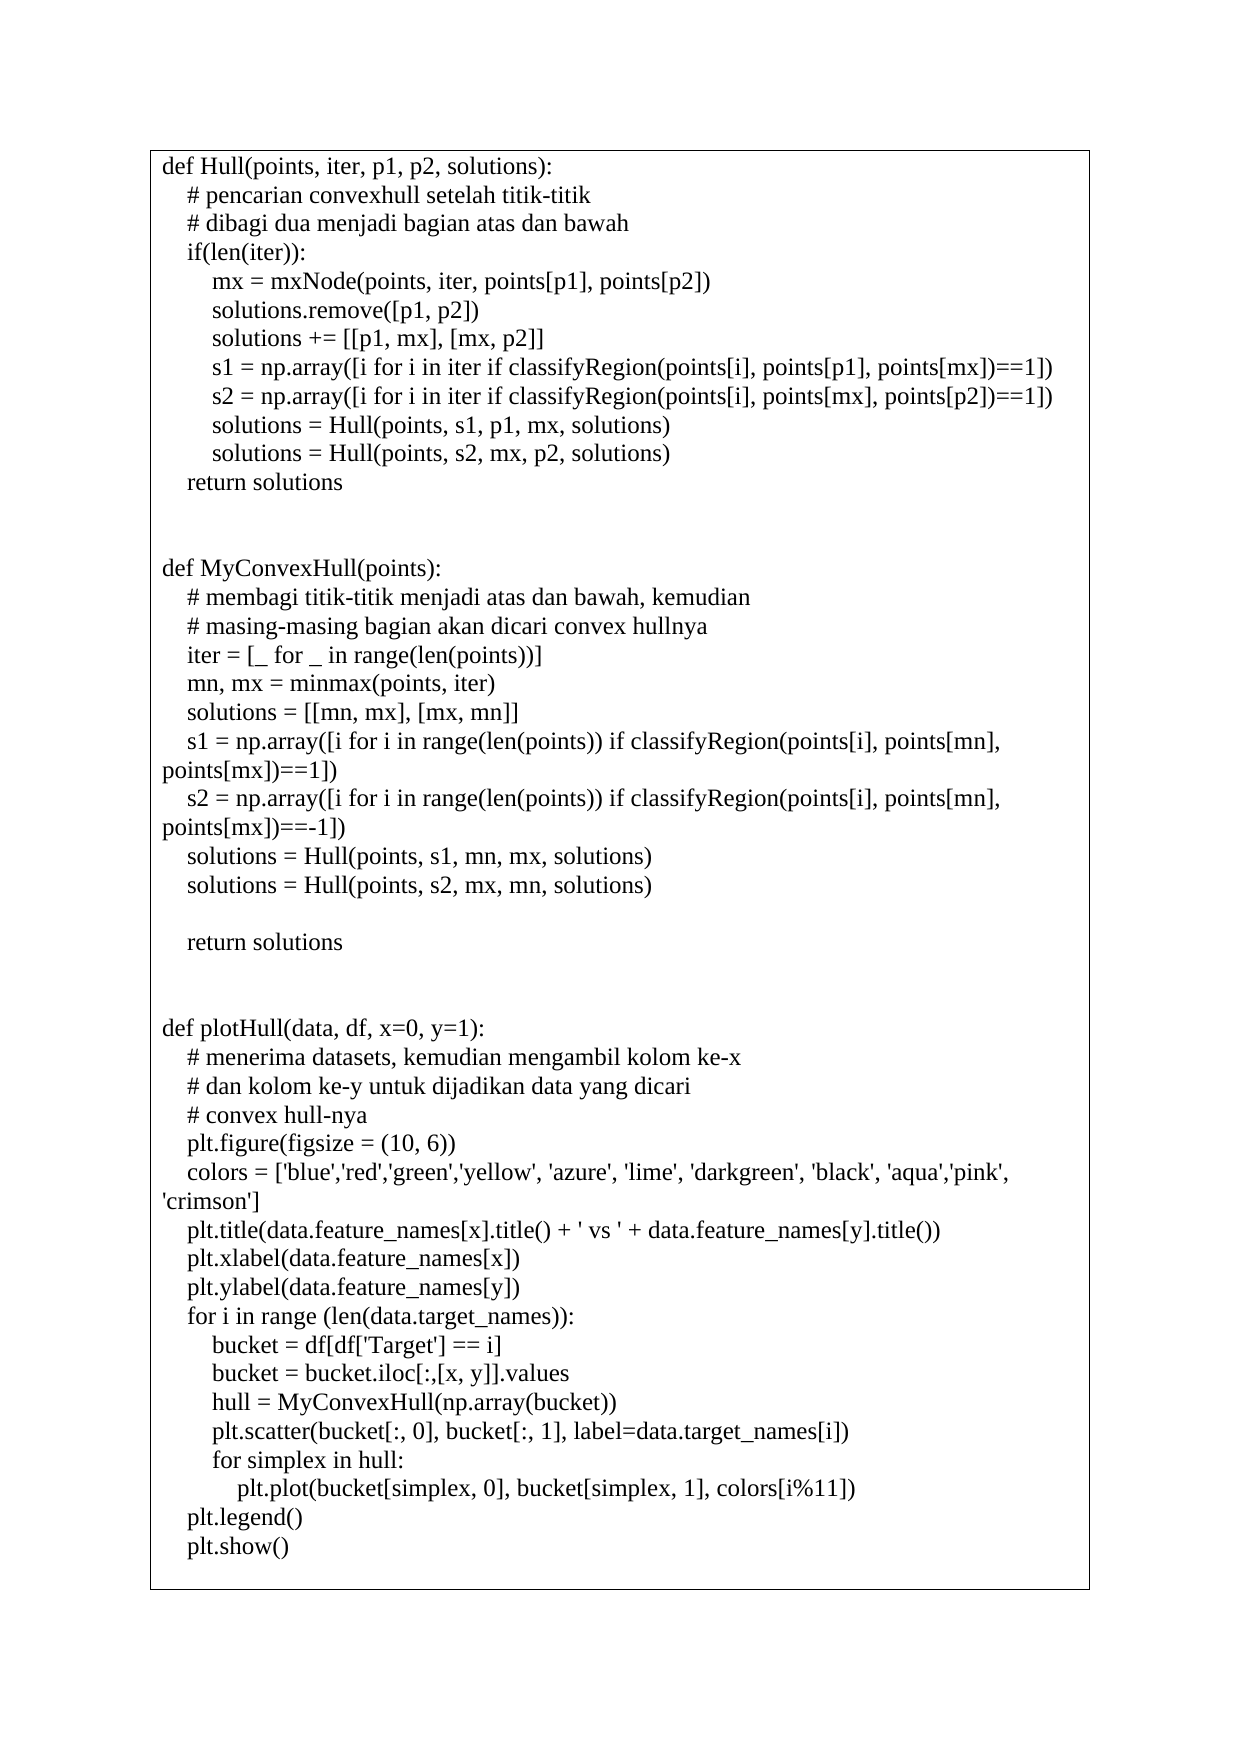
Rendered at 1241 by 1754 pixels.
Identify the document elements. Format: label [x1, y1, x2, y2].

table_header [151, 151, 1089, 1588]
